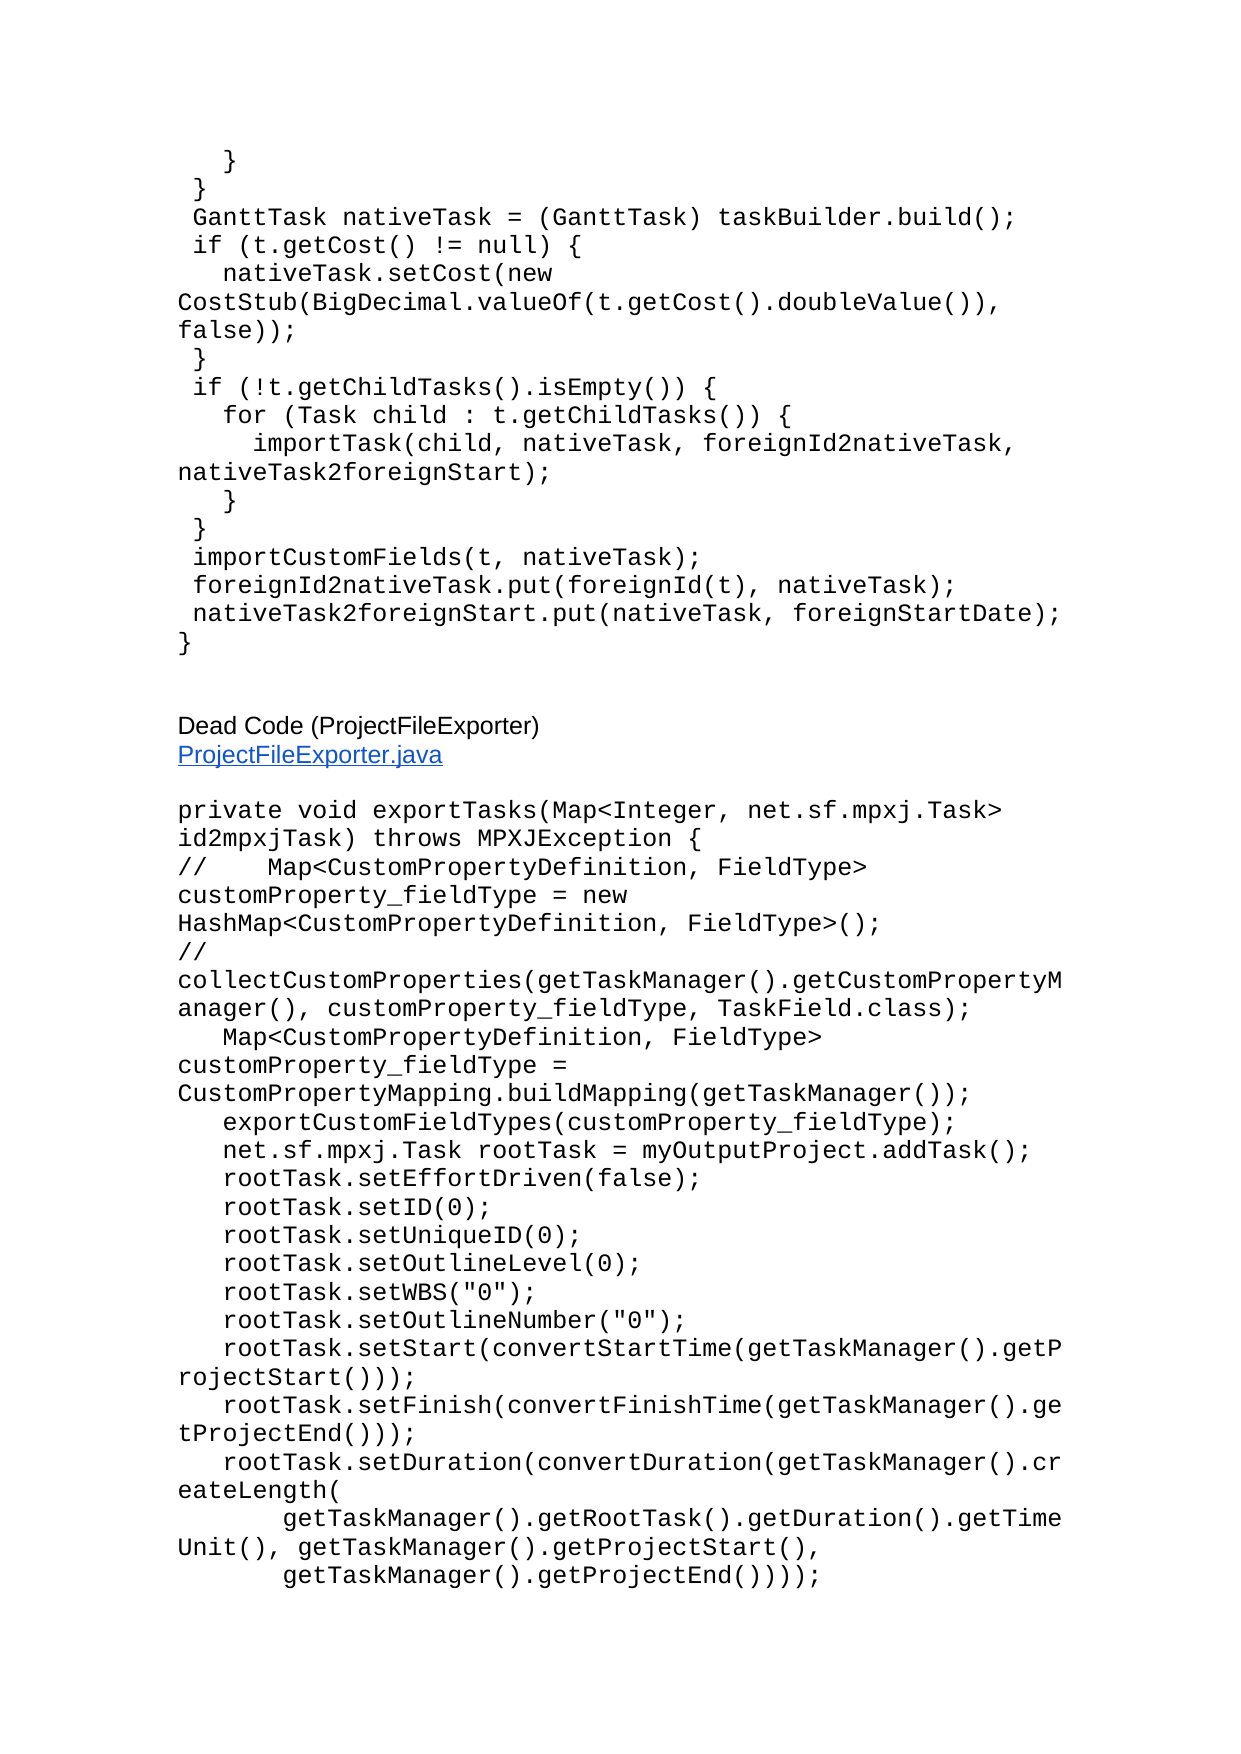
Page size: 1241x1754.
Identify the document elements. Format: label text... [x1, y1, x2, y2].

text } [177, 516, 1063, 544]
text rootTask.setOutlineNumber("0"); [177, 1308, 1063, 1336]
text GanttTask nativeTask = (GanttTask) taskBuilder.build(); [177, 204, 1063, 233]
text Dead Code (ProjectFileExporter) [177, 711, 1063, 740]
text } [177, 148, 1063, 176]
text if (t.getCost() != null) { [177, 233, 1063, 261]
text rootTask.setFinish(convertFinishTime(getTaskManager().getProjectEnd())); [177, 1393, 1063, 1449]
text getTaskManager().getProjectEnd()))); [177, 1563, 1063, 1591]
text } [177, 629, 1063, 658]
text rootTask.setOutlineLevel(0); [177, 1251, 1063, 1279]
text exportCustomFieldTypes(customProperty_fieldType); [177, 1109, 1063, 1138]
text rootTask.setID(0); [177, 1194, 1063, 1223]
text nativeTask.setCost(new CostStub(BigDecimal.valueOf(t.getCost().doubleValue()), false)); [177, 261, 1063, 346]
text getTaskManager().getRootTask().getDuration().getTimeUnit(), getTaskManager().getProjectStart(), [177, 1506, 1063, 1563]
text } [177, 488, 1063, 516]
text net.sf.mpxj.Task rootTask = myOutputProject.addTask(); [177, 1138, 1063, 1166]
text foreignId2nativeTask.put(foreignId(t), nativeTask); [177, 573, 1063, 601]
text rootTask.setUniqueID(0); [177, 1223, 1063, 1251]
text private void exportTasks(Map<Integer, net.sf.mpxj.Task> id2mpxjTask) throws MPXJException { [177, 798, 1063, 854]
text } [177, 346, 1063, 374]
text Map<CustomPropertyDefinition, FieldType> customProperty_fieldType = CustomPropertyMapping.buildMapping(getTaskManager()); [177, 1024, 1063, 1109]
text // collectCustomProperties(getTaskManager().getCustomPropertyManager(), customProperty_fieldType, TaskField.class); [177, 939, 1063, 1024]
text rootTask.setStart(convertStartTime(getTaskManager().getProjectStart())); [177, 1336, 1063, 1393]
text importCustomFields(t, nativeTask); [177, 544, 1063, 573]
text if (!t.getChildTasks().isEmpty()) { [177, 374, 1063, 403]
text nativeTask2foreignStart.put(nativeTask, foreignStartDate); [177, 601, 1063, 629]
text rootTask.setWBS("0"); [177, 1279, 1063, 1308]
text ProjectFileExporter.java [177, 740, 1063, 769]
text importTask(child, nativeTask, foreignId2nativeTask, nativeTask2foreignStart); [177, 431, 1063, 488]
text for (Task child : t.getChildTasks()) { [177, 403, 1063, 431]
text // Map<CustomPropertyDefinition, FieldType> customProperty_fieldType = new HashMap<CustomPropertyDefinition, FieldType>(); [177, 854, 1063, 939]
text rootTask.setDuration(convertDuration(getTaskManager().createLength( [177, 1449, 1063, 1506]
text rootTask.setEffortDriven(false); [177, 1166, 1063, 1194]
text } [177, 176, 1063, 204]
